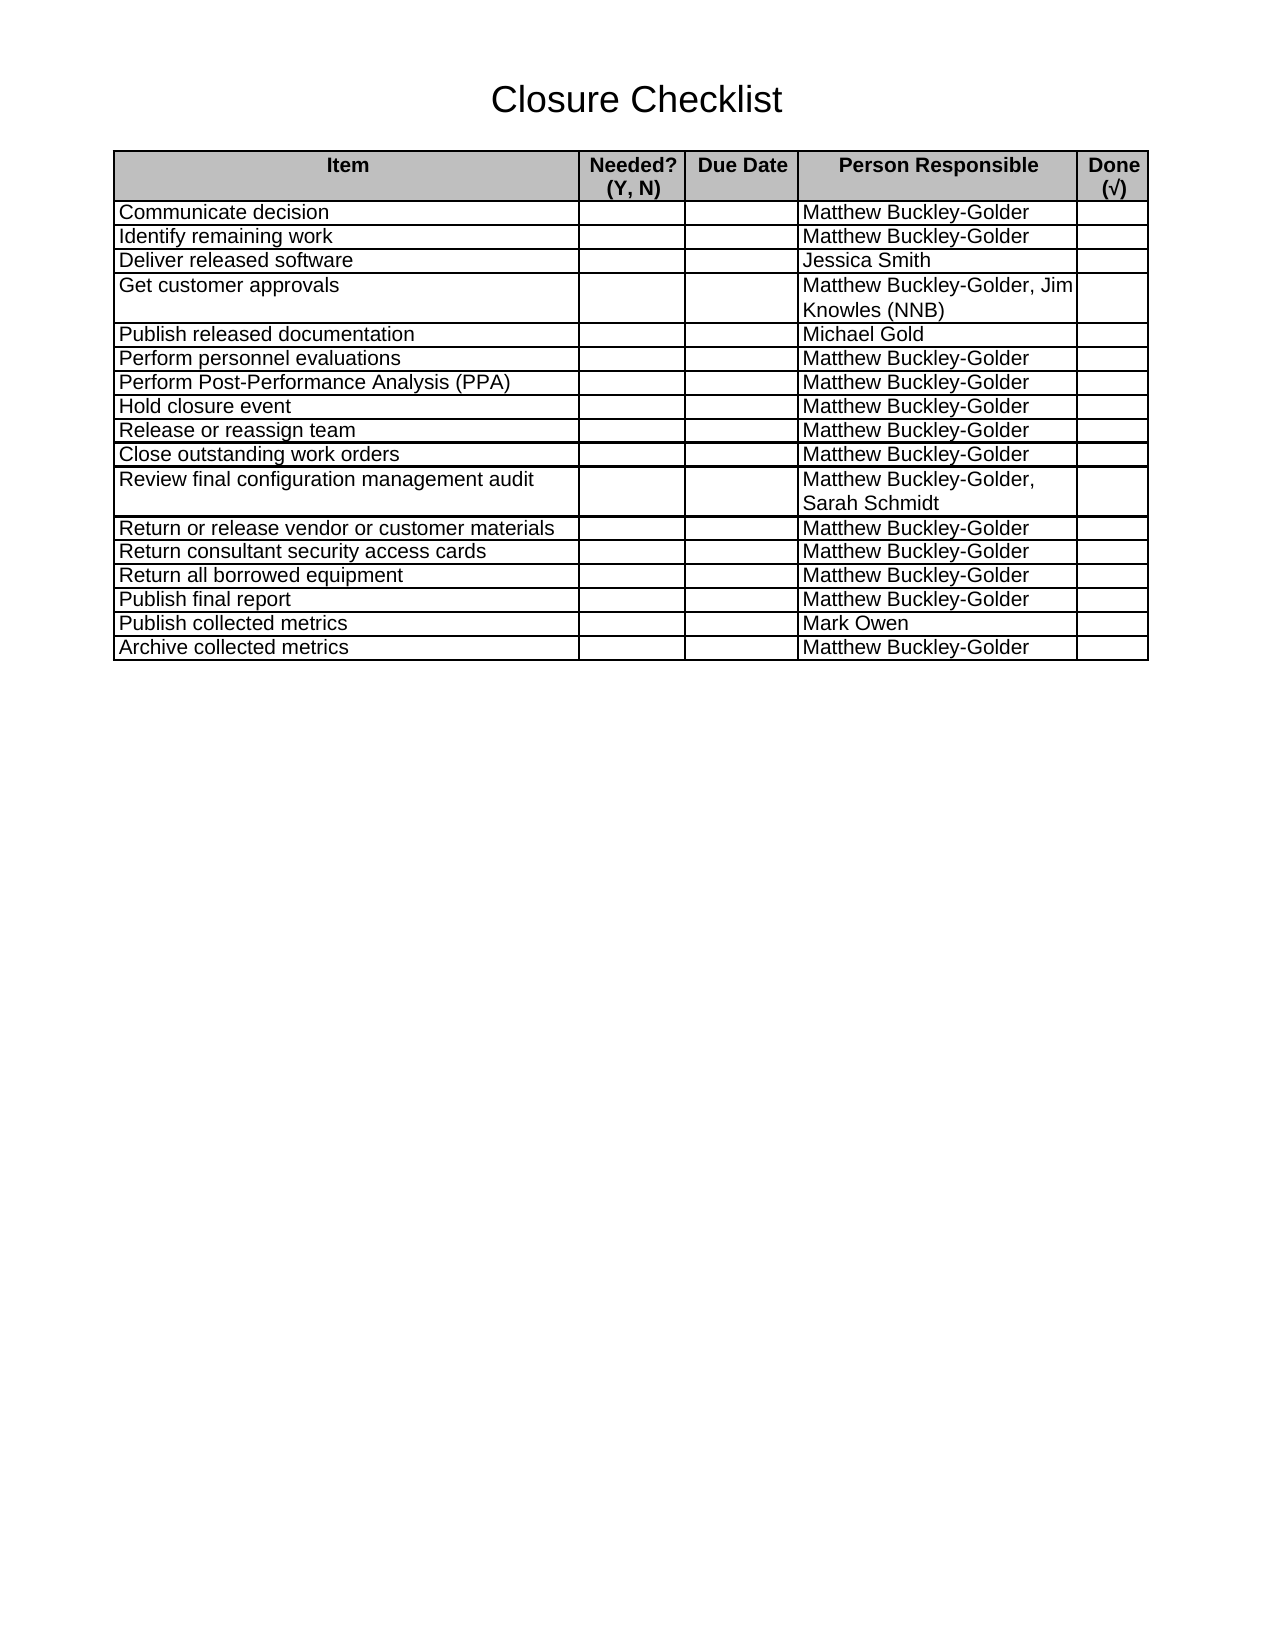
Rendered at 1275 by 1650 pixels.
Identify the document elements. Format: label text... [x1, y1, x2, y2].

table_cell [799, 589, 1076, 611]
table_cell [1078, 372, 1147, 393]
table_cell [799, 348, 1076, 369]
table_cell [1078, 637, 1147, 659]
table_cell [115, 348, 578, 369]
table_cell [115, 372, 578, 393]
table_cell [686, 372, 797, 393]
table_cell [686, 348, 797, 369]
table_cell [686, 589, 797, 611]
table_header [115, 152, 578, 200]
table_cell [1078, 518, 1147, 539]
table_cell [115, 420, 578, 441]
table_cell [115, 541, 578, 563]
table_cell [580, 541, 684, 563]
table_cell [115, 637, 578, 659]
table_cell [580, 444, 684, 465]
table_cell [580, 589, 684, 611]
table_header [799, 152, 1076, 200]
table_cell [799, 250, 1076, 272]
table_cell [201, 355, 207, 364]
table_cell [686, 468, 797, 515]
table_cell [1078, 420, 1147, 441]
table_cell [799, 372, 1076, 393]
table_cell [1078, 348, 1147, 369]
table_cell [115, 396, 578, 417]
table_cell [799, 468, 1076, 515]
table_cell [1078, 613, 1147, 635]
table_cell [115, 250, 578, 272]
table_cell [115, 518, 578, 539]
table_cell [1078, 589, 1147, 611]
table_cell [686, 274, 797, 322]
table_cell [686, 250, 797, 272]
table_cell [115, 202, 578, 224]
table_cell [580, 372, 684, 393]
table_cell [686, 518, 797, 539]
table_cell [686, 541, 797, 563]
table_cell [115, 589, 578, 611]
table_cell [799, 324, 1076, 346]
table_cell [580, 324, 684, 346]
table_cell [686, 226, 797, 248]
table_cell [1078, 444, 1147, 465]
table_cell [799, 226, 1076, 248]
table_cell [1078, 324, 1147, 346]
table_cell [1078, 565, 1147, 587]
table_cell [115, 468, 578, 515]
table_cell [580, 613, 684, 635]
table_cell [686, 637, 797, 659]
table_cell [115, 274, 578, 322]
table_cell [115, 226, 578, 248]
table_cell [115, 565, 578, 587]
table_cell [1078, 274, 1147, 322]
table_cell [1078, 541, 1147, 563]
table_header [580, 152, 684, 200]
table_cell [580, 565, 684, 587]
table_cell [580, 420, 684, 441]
text Closure Checklist [322, 77, 951, 120]
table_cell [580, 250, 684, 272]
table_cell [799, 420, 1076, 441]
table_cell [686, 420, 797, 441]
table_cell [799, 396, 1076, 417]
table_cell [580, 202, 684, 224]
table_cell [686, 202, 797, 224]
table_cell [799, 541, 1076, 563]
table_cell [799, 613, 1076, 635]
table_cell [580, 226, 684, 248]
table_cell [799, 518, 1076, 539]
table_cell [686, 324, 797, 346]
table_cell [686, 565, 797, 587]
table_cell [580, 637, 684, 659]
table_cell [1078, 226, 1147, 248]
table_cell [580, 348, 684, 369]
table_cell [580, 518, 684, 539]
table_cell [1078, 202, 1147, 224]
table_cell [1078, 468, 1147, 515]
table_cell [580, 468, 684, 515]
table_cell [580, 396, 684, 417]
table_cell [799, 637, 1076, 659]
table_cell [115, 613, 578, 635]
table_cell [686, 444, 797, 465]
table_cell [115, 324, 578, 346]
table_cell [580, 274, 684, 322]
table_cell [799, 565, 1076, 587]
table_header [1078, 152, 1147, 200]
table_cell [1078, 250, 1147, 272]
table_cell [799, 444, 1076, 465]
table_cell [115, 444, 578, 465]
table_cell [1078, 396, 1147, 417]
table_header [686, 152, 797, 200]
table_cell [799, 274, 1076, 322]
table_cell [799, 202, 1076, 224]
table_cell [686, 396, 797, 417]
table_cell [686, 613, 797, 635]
